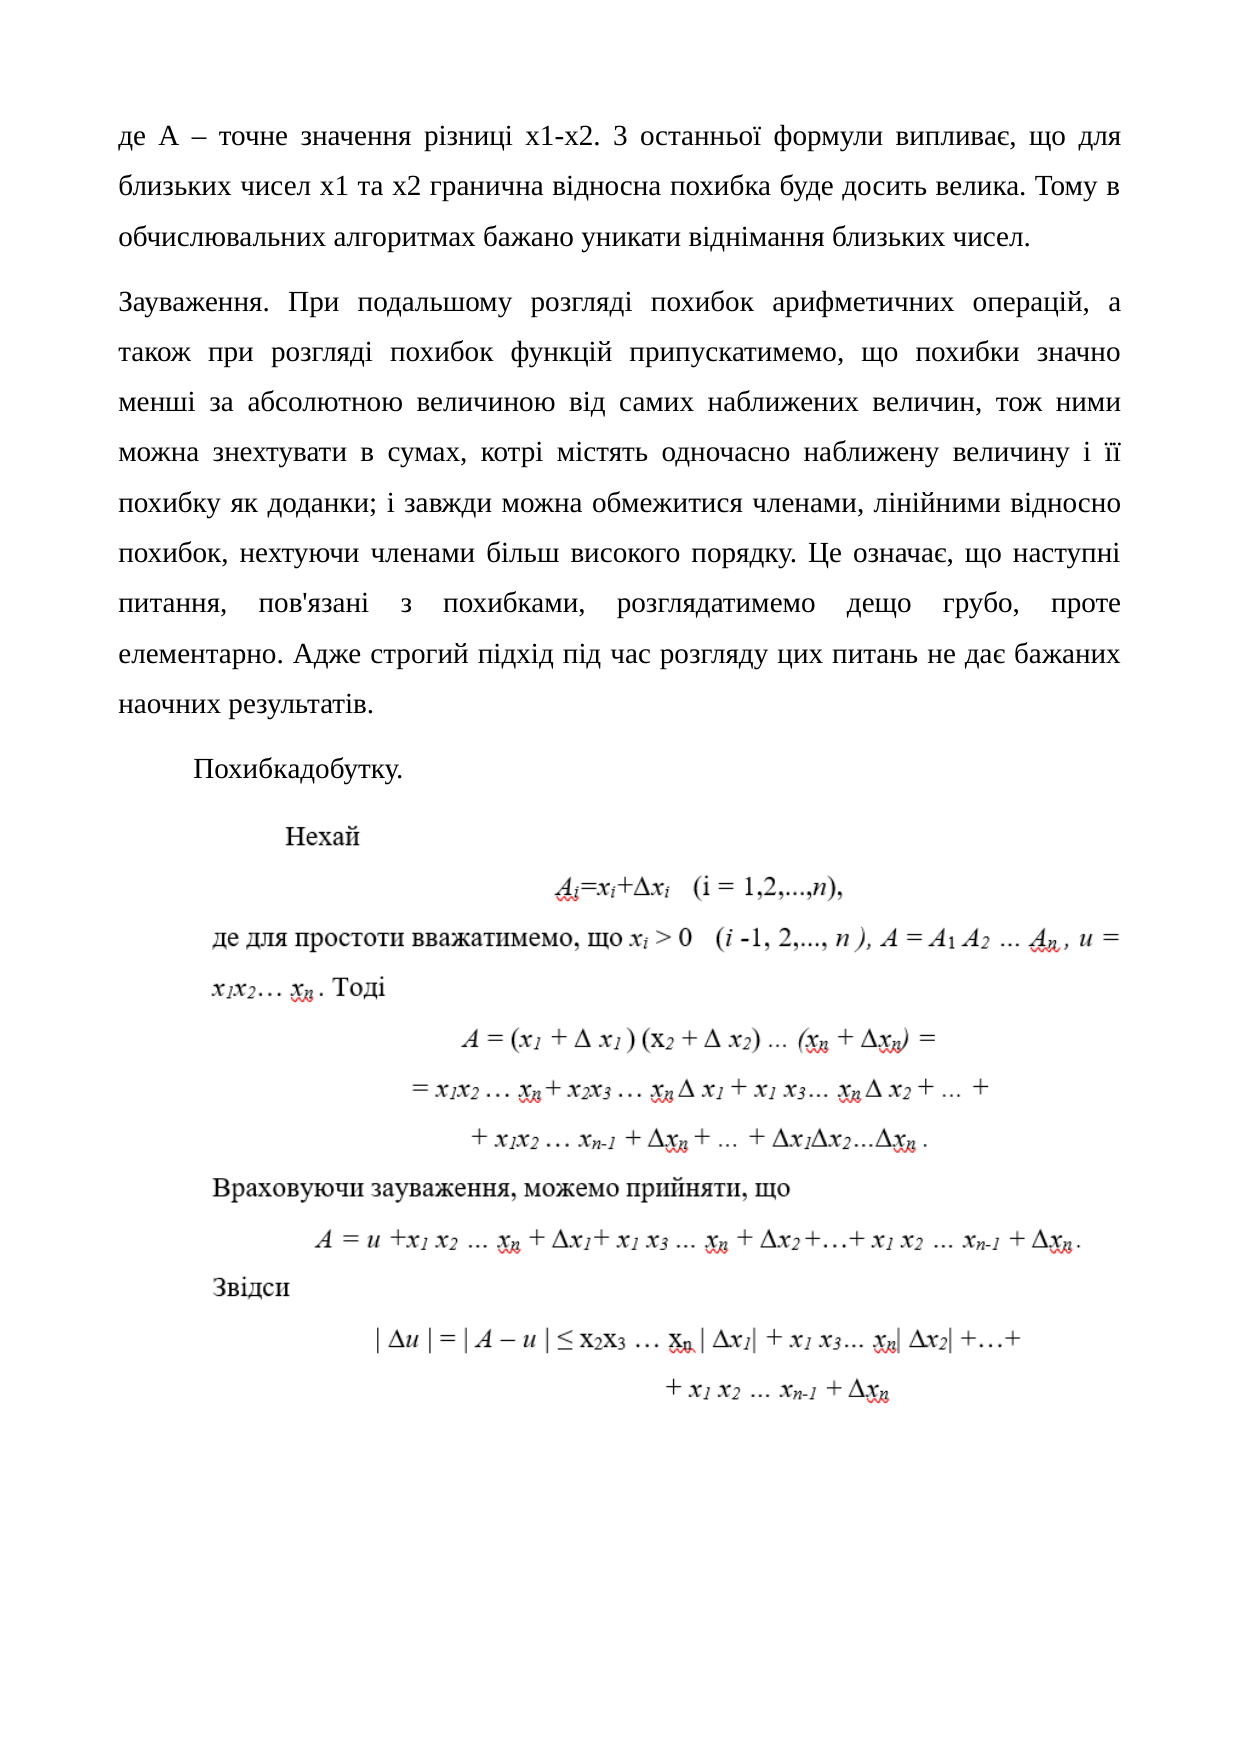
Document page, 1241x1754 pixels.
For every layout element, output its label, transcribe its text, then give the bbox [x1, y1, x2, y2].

text Похибкaдобутку. [118, 751, 1122, 784]
text де А – точне значення різниці х1-х2. 3 останньої формули випливає, що для близьких чисел х1 та х2 гранична відносна похибка буде досить велика. Тому в обчислювальних алгоритмах бажано уникати віднімання близьких чисел. [118, 118, 1122, 252]
picture [193, 816, 1175, 1408]
text Зауваження. При подальшому розгляді похибок арифметичних операцій, а також при розгляді похибок функцій припускатимемо, що похибки значно менші за абсолютною величиною від самих наближених величин, тож ними можна знехтувати в сумах, котрі містять одночасно наближену величину і її похибку як доданки; і завжди можна обмежитися членами, лінійними відносно похибок, нехтуючи членами більш високого порядку. Це означає, що наступні питання, пов'язані з похибками, розглядатимемо дещо грубо, проте елементарно. Адже строгий підхід під час розгляду цих питань не дає бажаних наочних результатів. [118, 284, 1122, 720]
